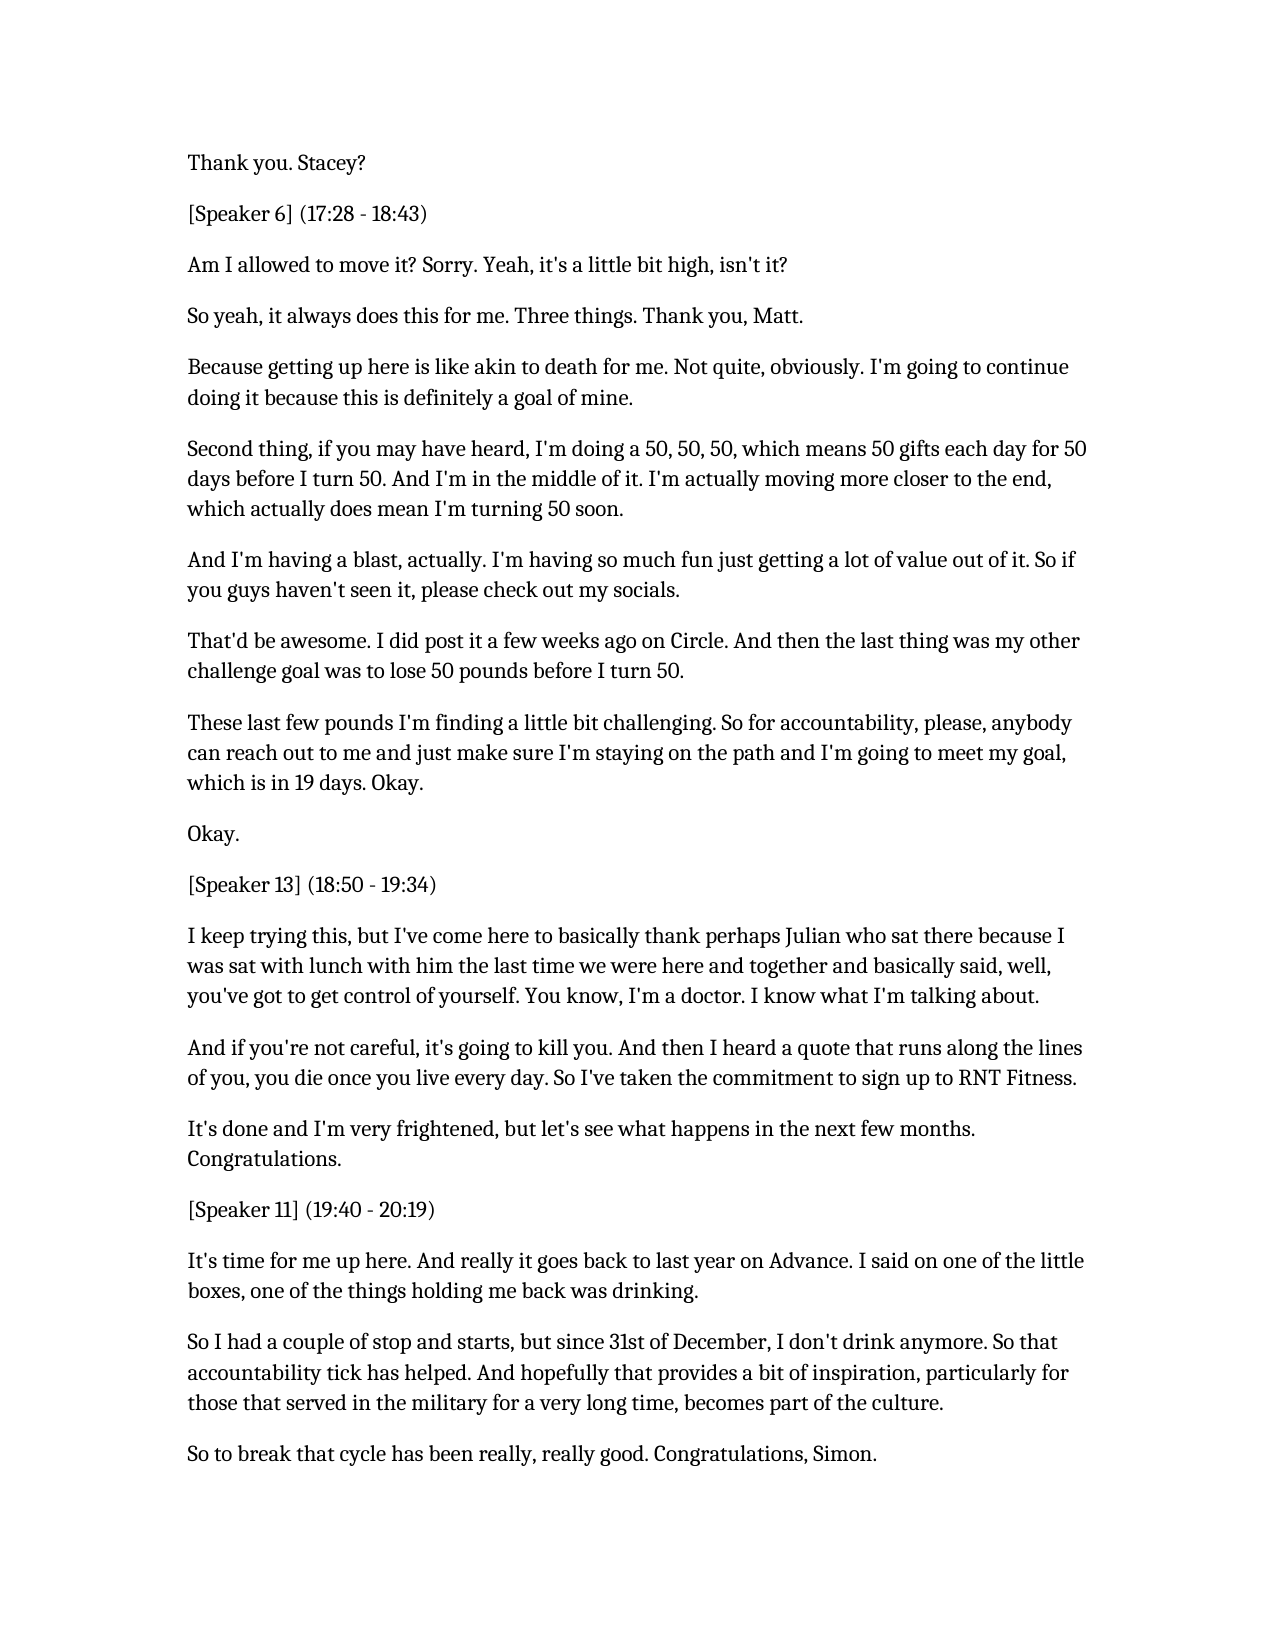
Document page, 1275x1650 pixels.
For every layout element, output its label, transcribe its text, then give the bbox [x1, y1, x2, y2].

text [Speaker 6] (17:28 - 18:43) [187, 201, 1087, 227]
text And I'm having a blast, actually. I'm having so much fun just getting a lot of value out of it. So if you guys haven't seen it, please check out my socials. [187, 547, 1087, 603]
text Second thing, if you may have heard, I'm doing a 50, 50, 50, which means 50 gifts each day for 50 days before I turn 50. And I'm in the middle of it. I'm actually moving more closer to the end, which actually does mean I'm turning 50 soon. [187, 435, 1087, 522]
text These last few pounds I'm finding a little bit challenging. So for accountability, please, anybody can reach out to me and just make sure I'm staying on the path and I'm going to meet my goal, which is in 19 days. Okay. [187, 709, 1087, 796]
text So to break that cycle has been really, really good. Congratulations, Simon. [187, 1441, 1087, 1467]
text It's time for me up here. And really it goes back to last year on Advance. I said on one of the little boxes, one of the things holding me back was drinking. [187, 1248, 1087, 1304]
text [Speaker 13] (18:50 - 19:34) [187, 872, 1087, 898]
text Because getting up here is like akin to death for me. Not quite, obviously. I'm going to continue doing it because this is definitely a goal of mine. [187, 354, 1087, 411]
text It's done and I'm very frightened, but let's see what happens in the next few months. Congratulations. [187, 1116, 1087, 1172]
text So yeah, it always does this for me. Three things. Thank you, Matt. [187, 303, 1087, 329]
text Thank you. Stacey? [187, 150, 1087, 176]
text And if you're not careful, it's going to kill you. And then I heard a quote that runs along the lines of you, you die once you live every day. So I've taken the commitment to sign up to RNT Fitness. [187, 1034, 1087, 1091]
text I keep trying this, but I've come here to basically thank perhaps Julian who sat there because I was sat with lunch with him the last time we were here and together and basically said, well, you've got to get control of yourself. You know, I'm a doctor. I know what I'm talking about. [187, 923, 1087, 1010]
text Okay. [187, 821, 1087, 847]
text That'd be awesome. I did post it a few weeks ago on Circle. And then the last thing was my other challenge goal was to lose 50 pounds before I turn 50. [187, 628, 1087, 685]
text So I had a couple of stop and starts, but since 31st of December, I don't drink anymore. So that accountability tick has helped. And hopefully that provides a bit of inspiration, particularly for those that served in the military for a very long time, becomes part of the culture. [187, 1329, 1087, 1416]
text Am I allowed to move it? Sorry. Yeah, it's a little bit high, isn't it? [187, 252, 1087, 278]
text [Speaker 11] (19:40 - 20:19) [187, 1197, 1087, 1223]
